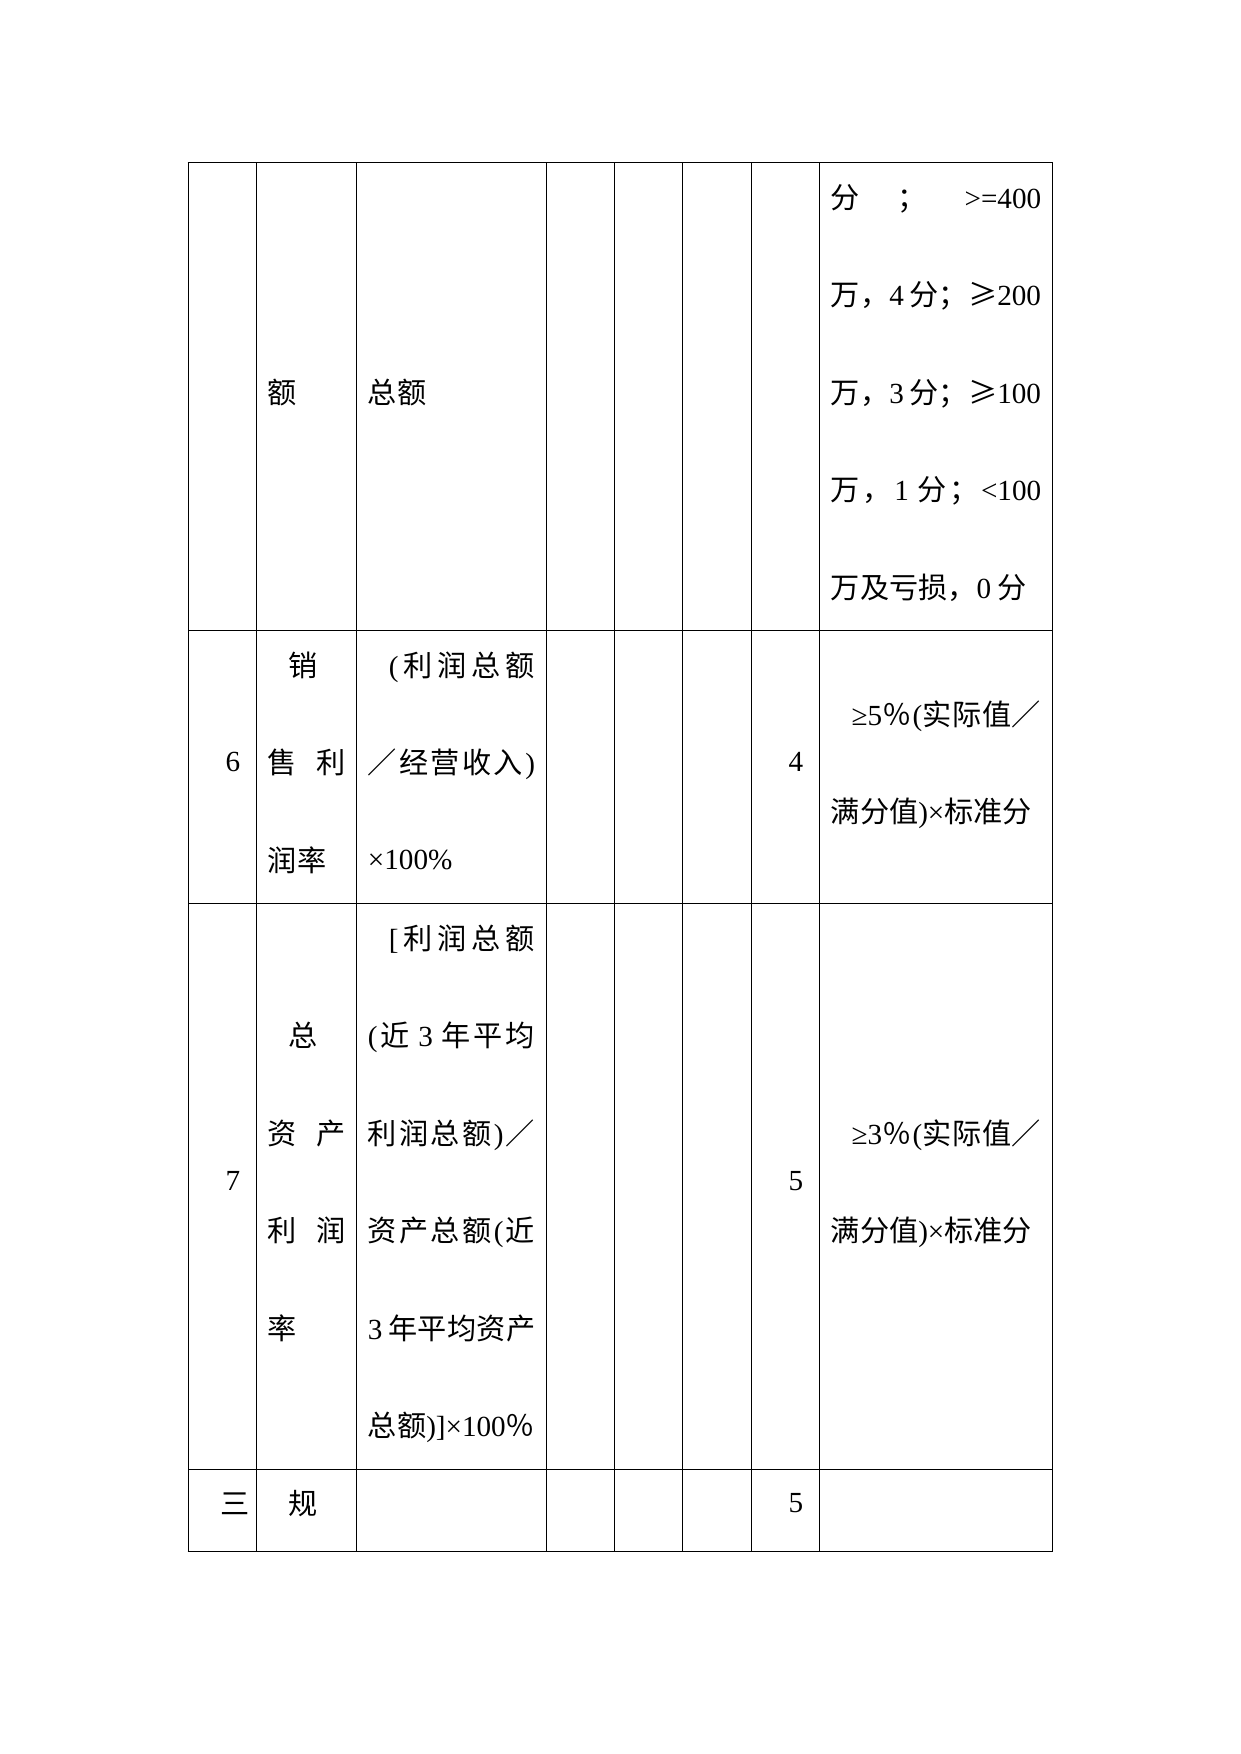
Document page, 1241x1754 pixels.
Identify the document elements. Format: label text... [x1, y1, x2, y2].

table_cell [利润总额(近3年平均利润总额)／资产总额(近3年平均资产总额)]×100％ [357, 904, 546, 1468]
table_cell [615, 163, 682, 630]
table_cell 5 [752, 904, 819, 1468]
table_cell [683, 904, 751, 1468]
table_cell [820, 163, 1052, 630]
table_cell 销售利润率 [257, 631, 356, 903]
table_cell 三 [189, 1470, 256, 1551]
table_cell [547, 163, 614, 630]
table_cell [615, 631, 682, 903]
table_cell [683, 631, 751, 903]
table_cell [547, 904, 614, 1468]
table_cell 总资产利润率 [257, 904, 356, 1468]
table_cell 企业近3年年平均利润总额 [357, 163, 546, 630]
table_cell 利润总额 [257, 163, 356, 630]
table_cell [683, 163, 751, 630]
table_cell ≥5％(实际值／满分值)×标准分 [820, 631, 1052, 903]
table_cell 4 [752, 631, 819, 903]
table_cell 7 [189, 904, 256, 1468]
table_cell ≥3％(实际值／满分值)×标准分 [820, 904, 1052, 1468]
table_cell 5 [752, 1470, 819, 1551]
table_cell [357, 1470, 546, 1551]
table_cell (利润总额／经营收入)×100% [357, 631, 546, 903]
table_cell [820, 1470, 1052, 1551]
table_cell 规模指标 [257, 1470, 356, 1551]
table_cell 6 [189, 631, 256, 903]
table_cell [683, 1470, 751, 1551]
table_cell 6 [752, 163, 819, 630]
table_cell 5 [189, 163, 256, 630]
table_cell [547, 631, 614, 903]
table_cell [615, 1470, 682, 1551]
table_cell [547, 1470, 614, 1551]
table_cell [615, 904, 682, 1468]
